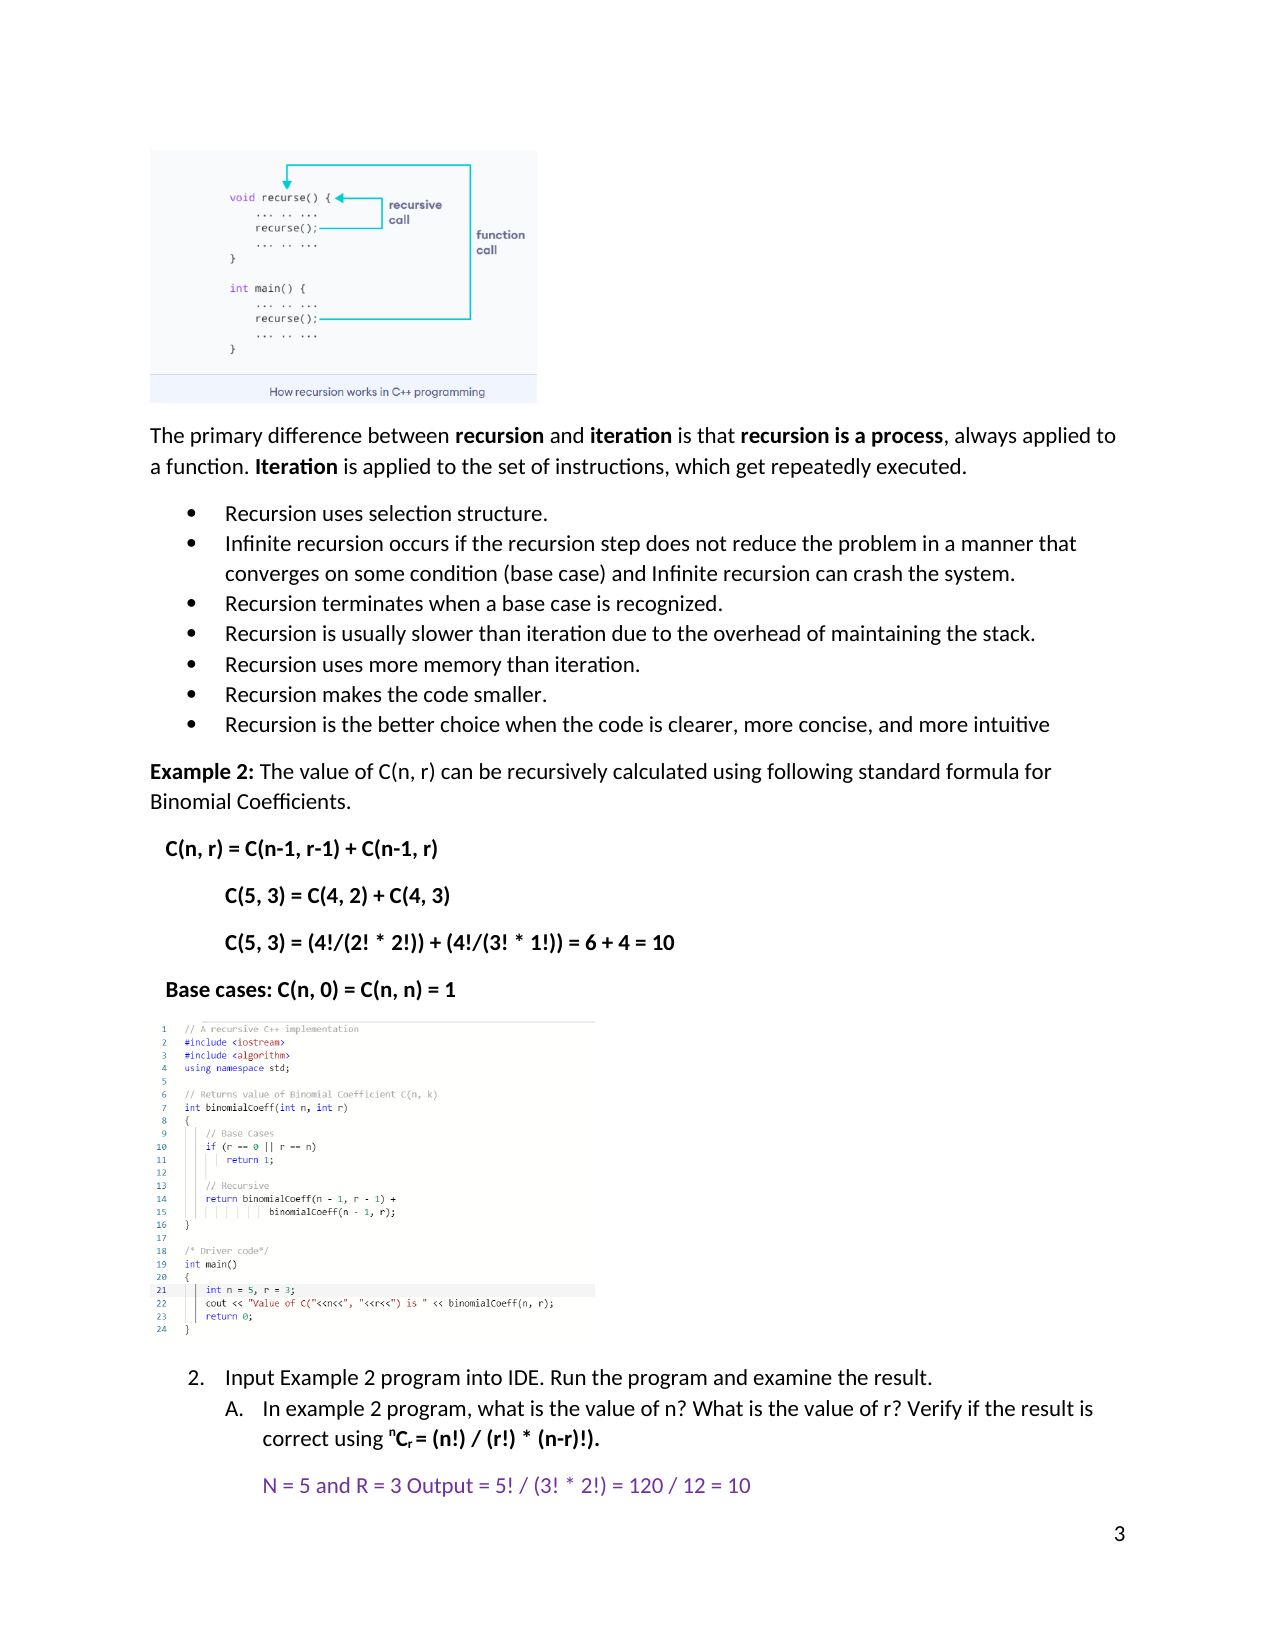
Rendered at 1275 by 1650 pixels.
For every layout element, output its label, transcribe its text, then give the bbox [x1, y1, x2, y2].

list Recursion uses selection structure. [187, 499, 1125, 527]
list Input Example 2 program into IDE. Run the program and examine the result. [187, 1363, 1125, 1392]
text N = 5 and R = 3 Output = 5! / (3! * 2!) = 120 / 12 = 10 [262, 1471, 1125, 1499]
text The primary difference between recursion and iteration is that recursion is a process, always applied to a function. Iteration is applied to the set of instructions, which get repeatedly executed. [150, 422, 1125, 480]
list Infinite recursion occurs if the recursion step does not reduce the problem in a manner that converges on some condition (base case) and Infinite recursion can crash the system. [187, 529, 1125, 587]
text C(n, r) = C(n-1, r-1) + C(n-1, r) [150, 834, 1125, 862]
list Recursion is usually slower than iteration due to the overhead of maintaining the stack. [187, 619, 1125, 648]
picture [150, 150, 538, 403]
picture [150, 1021, 595, 1345]
list Recursion uses more memory than iteration. [187, 650, 1125, 678]
list Recursion makes the code smaller. [187, 680, 1125, 708]
text C(5, 3) = C(4, 2) + C(4, 3) [150, 881, 1125, 909]
list In example 2 program, what is the value of n? What is the value of r? Verify if the result is correct using nCr = (n!) / (r!) * (n-r)!). [225, 1394, 1125, 1452]
text Base cases: C(n, 0) = C(n, n) = 1 [150, 975, 1125, 1003]
text C(5, 3) = (4!/(2! * 2!)) + (4!/(3! * 1!)) = 6 + 4 = 10 [150, 928, 1125, 956]
list Recursion is the better choice when the code is clearer, more concise, and more intuitive [187, 710, 1125, 738]
text Example 2: The value of C(n, r) can be recursively calculated using following standard formula for Binomial Coefficients. [150, 757, 1125, 815]
list Recursion terminates when a base case is recognized. [187, 589, 1125, 617]
